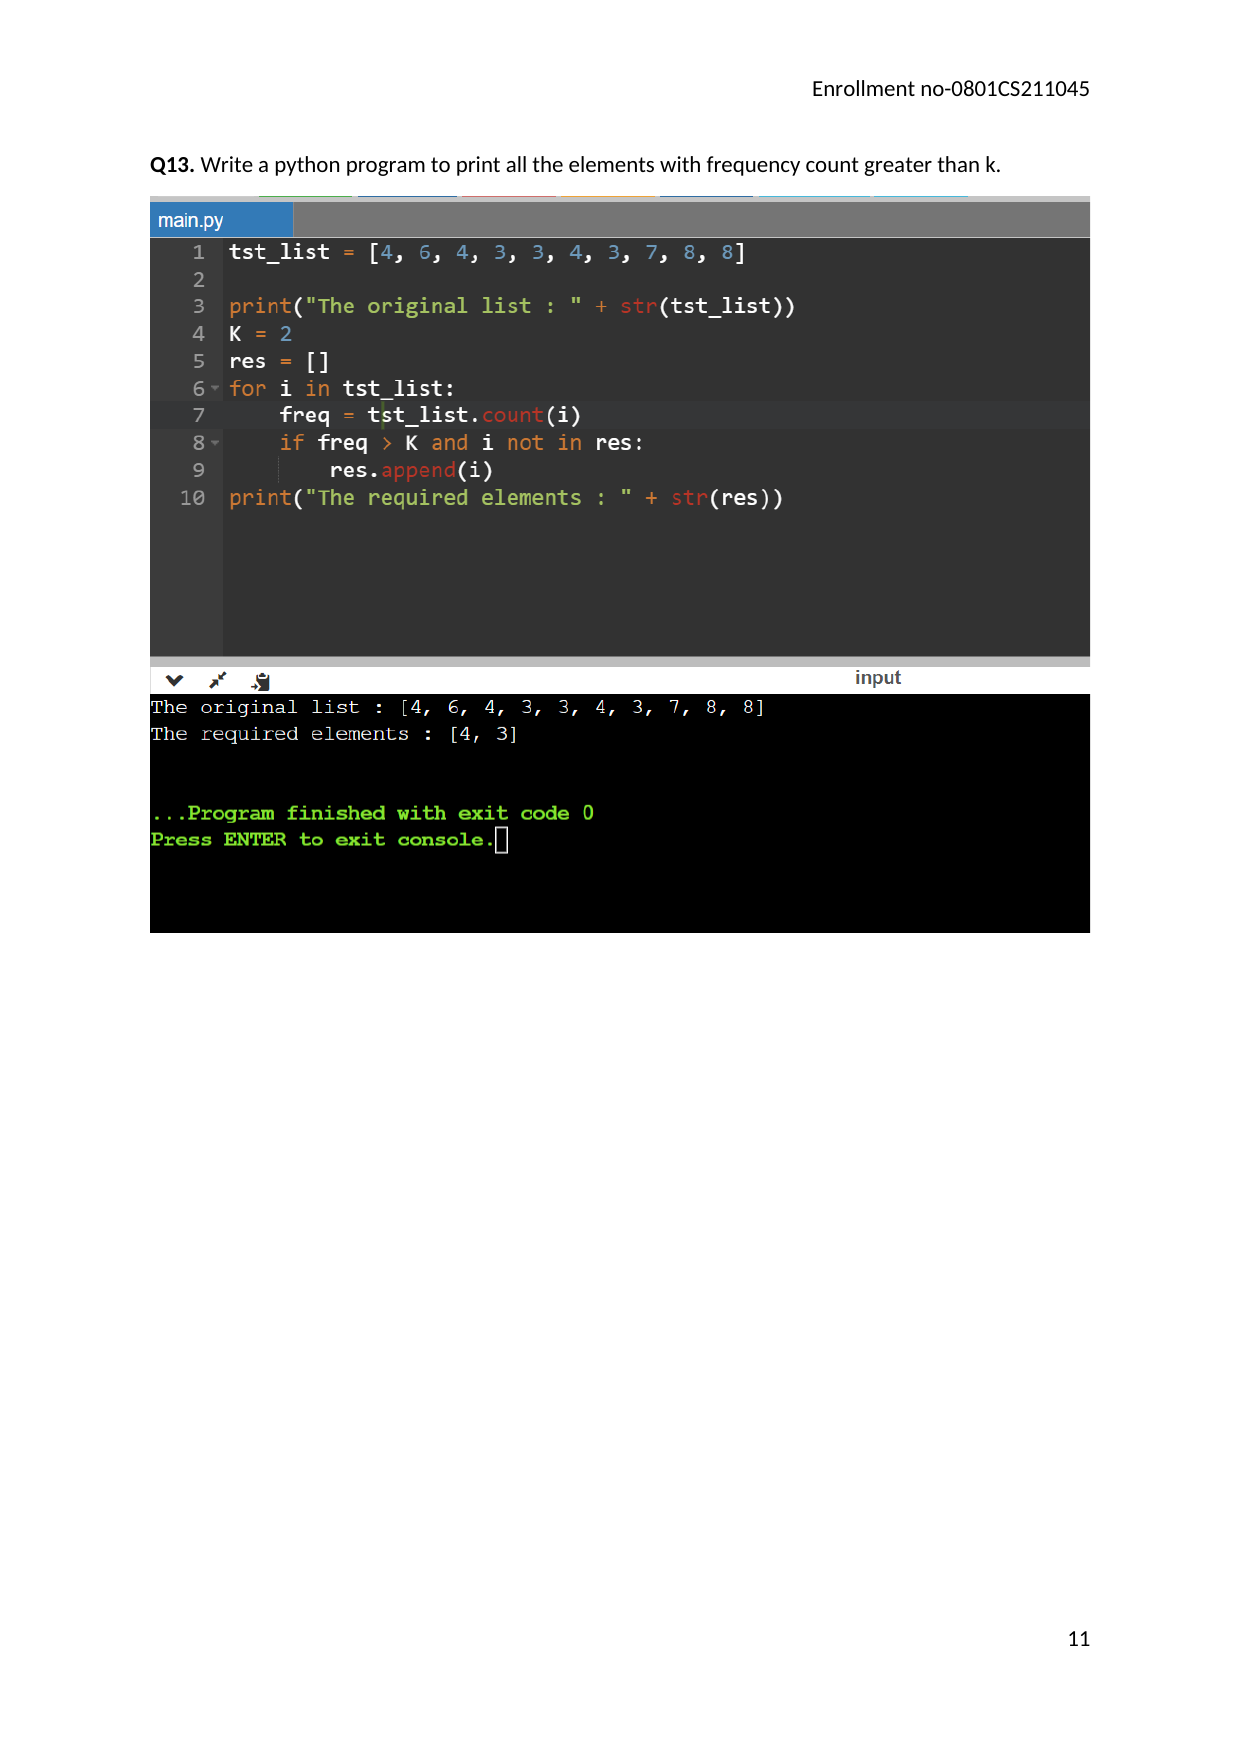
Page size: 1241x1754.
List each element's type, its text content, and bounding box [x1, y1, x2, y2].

picture [150, 196, 1091, 933]
text Q13. Write a python program to print all the elements with frequency count greater than k. [150, 150, 1090, 178]
